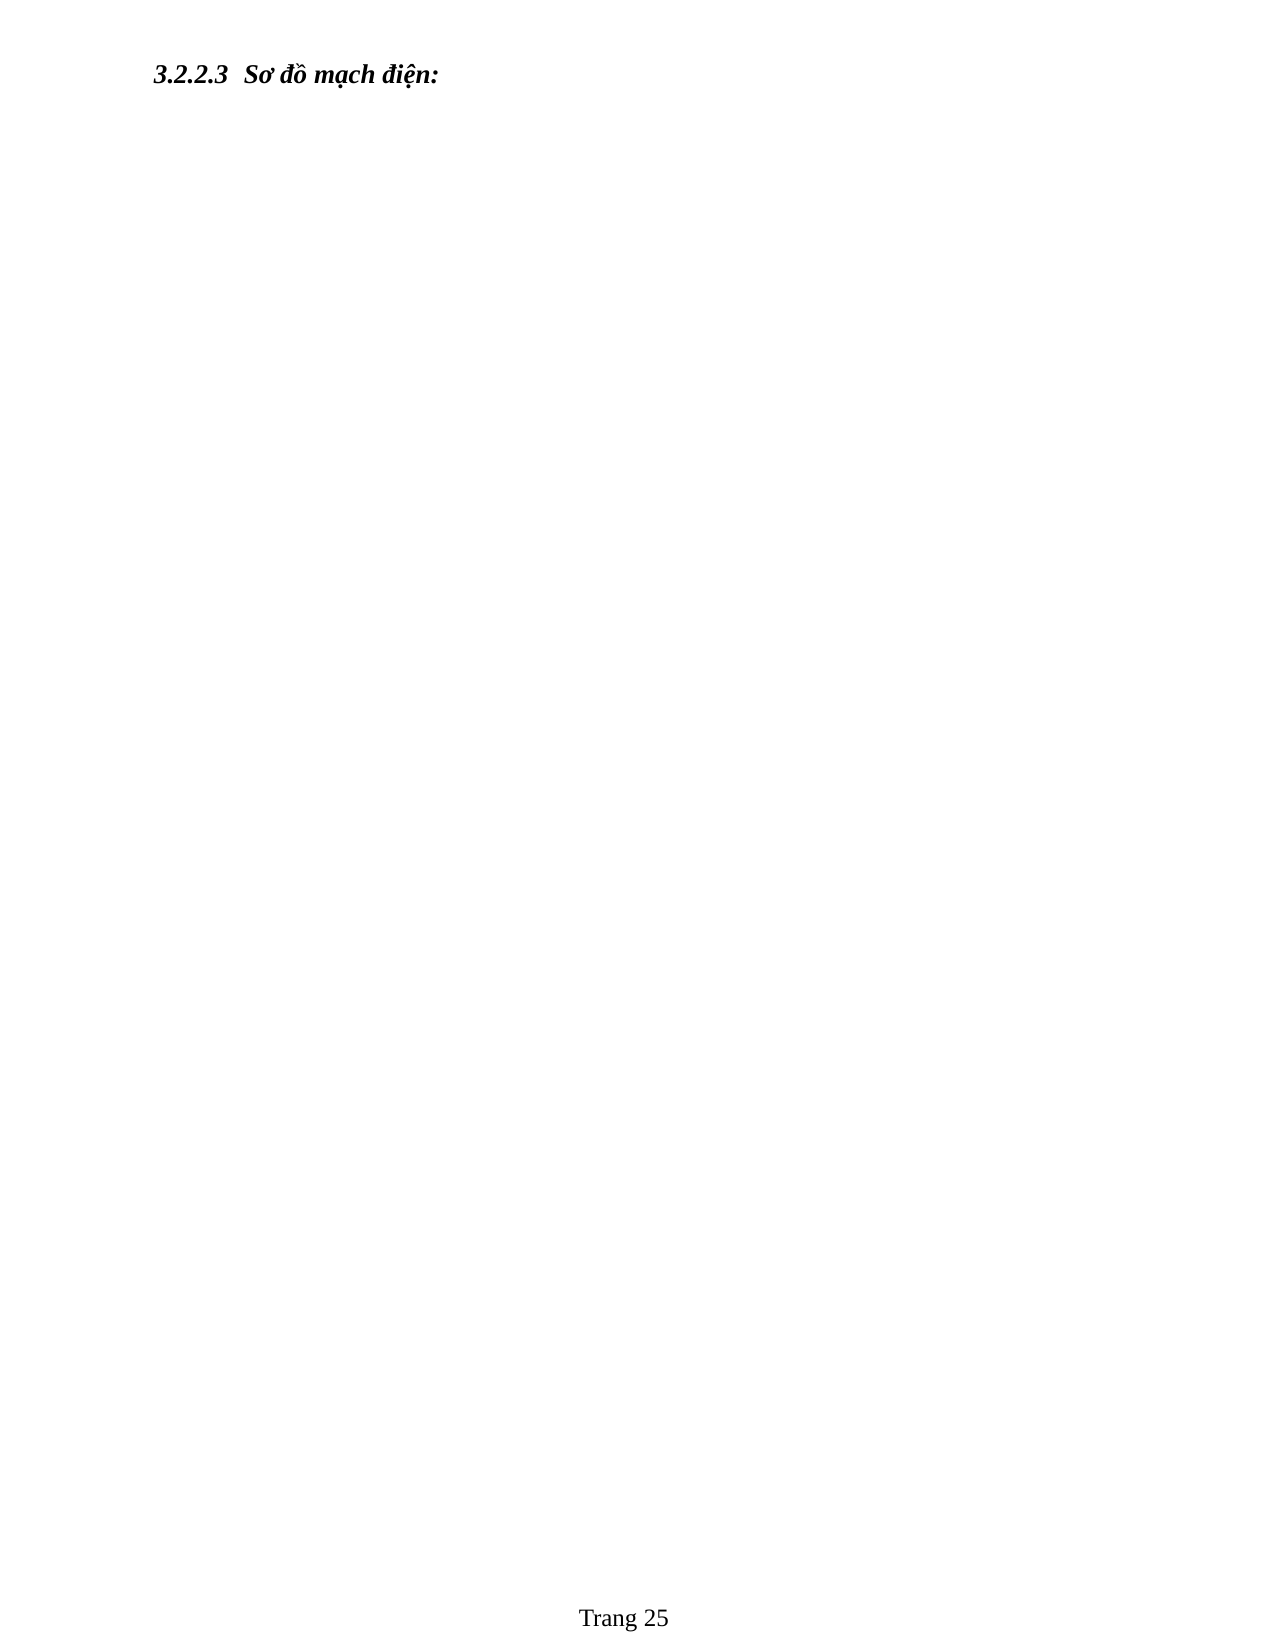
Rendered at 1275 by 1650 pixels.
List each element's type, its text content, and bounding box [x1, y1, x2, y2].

subtitle Sơ đồ mạch điện: [154, 58, 1144, 89]
